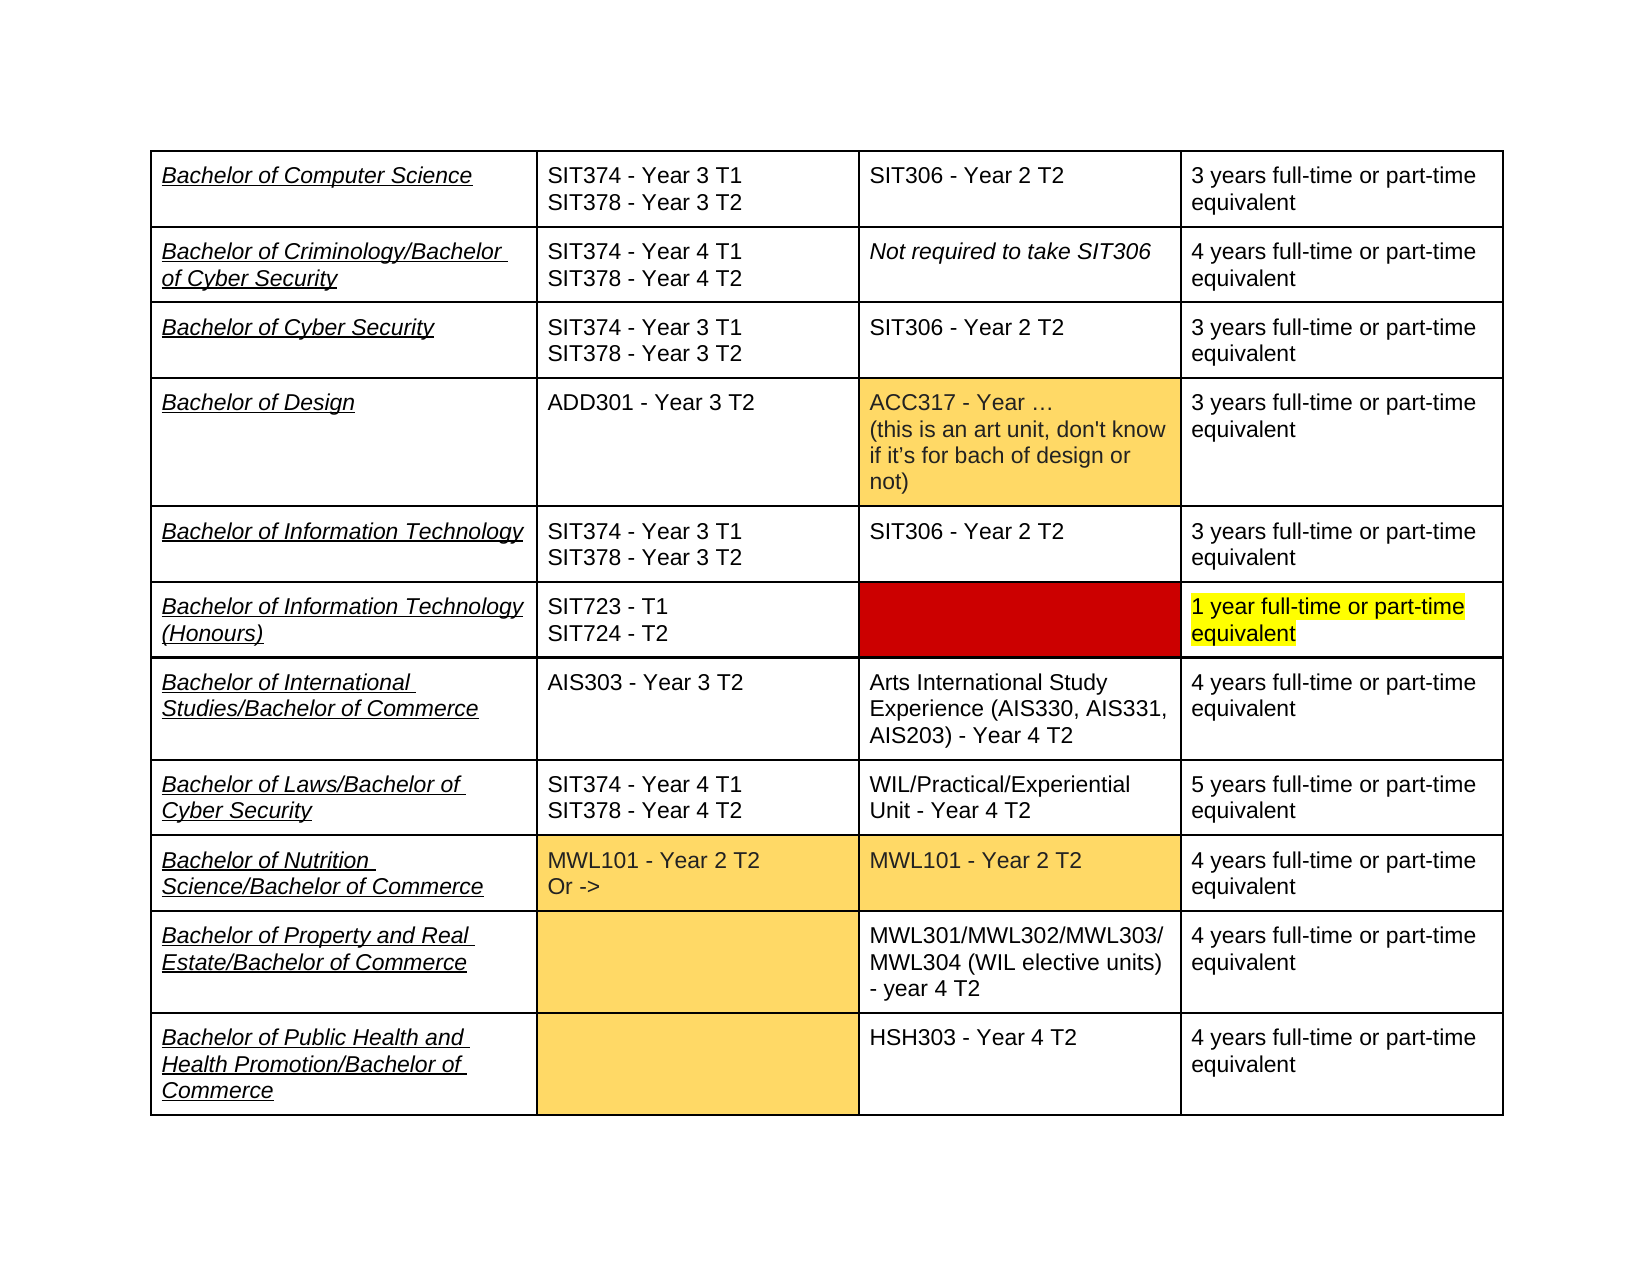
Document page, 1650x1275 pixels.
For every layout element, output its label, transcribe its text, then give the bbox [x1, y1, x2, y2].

table_cell SIT374 - Year 3 T1 SIT378 - Year 3 T2 [538, 507, 858, 581]
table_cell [1182, 912, 1502, 1012]
table_cell 3 years full-time or part-time equivalent [1182, 507, 1502, 581]
table_cell SIT374 - Year 4 T1 SIT378 - Year 4 T2 [538, 761, 858, 834]
table_cell SIT306 - Year 2 T2 [860, 303, 1180, 377]
table_cell 3 years full-time or part-time equivalent [1182, 303, 1502, 377]
table_cell AIS303 - Year 3 T2 [538, 659, 858, 758]
table_cell WIL/Practical/Experiential Unit - Year 4 T2 [860, 761, 1180, 834]
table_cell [1182, 228, 1502, 301]
table_cell SIT374 - Year 4 T1 SIT378 - Year 4 T2 [538, 228, 858, 301]
table_cell MWL301/MWL302/MWL303/ MWL304 (WIL elective units) - year 4 T2 [860, 912, 1180, 1012]
table_cell 1 year full-time or part-time equivalent [1182, 583, 1502, 656]
table_cell 4 years full-time or part-time equivalent [1182, 659, 1502, 758]
table_cell HSH303 - Year 4 T2 [860, 1014, 1180, 1114]
table_cell SIT306 - Year 2 T2 [860, 507, 1180, 581]
table_cell ACC317 - Year … (this is an art unit, don't know if it’s for bach of design or not) [860, 379, 1180, 505]
table_cell 5 years full-time or part-time equivalent [1182, 761, 1502, 834]
table_cell SIT374 - Year 3 T1 SIT378 - Year 3 T2 [538, 152, 858, 226]
table_cell Bachelor of Design [152, 379, 536, 505]
table_cell MWL101 - Year 2 T2 [860, 836, 1180, 910]
table_cell Bachelor of Criminology/Bachelor of Cyber Security [152, 228, 536, 301]
table_cell [860, 583, 1180, 656]
table_cell Bachelor of Public Health and Health Promotion/Bachelor of Commerce [152, 1014, 536, 1114]
table_cell Bachelor of Property and Real Estate/Bachelor of Commerce [152, 912, 536, 1012]
table_cell Bachelor of Nutrition Science/Bachelor of Commerce [152, 836, 536, 910]
table_cell Not required to take SIT306 [860, 228, 1180, 301]
table_cell Bachelor of Information Technology [152, 507, 536, 581]
table_cell [538, 912, 858, 1012]
table_cell [538, 1014, 858, 1114]
table_cell Bachelor of Laws/Bachelor of Cyber Security [152, 761, 536, 834]
table_cell 3 years full-time or part-time equivalent [1182, 152, 1502, 226]
table_cell ADD301 - Year 3 T2 [538, 379, 858, 505]
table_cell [1182, 1014, 1502, 1114]
table_cell Bachelor of Information Technology (Honours) [152, 583, 536, 656]
table_cell 3 years full-time or part-time equivalent [1182, 379, 1502, 505]
table_cell 4 years full-time or part-time equivalent [1182, 836, 1502, 910]
table_cell Bachelor of International Studies/Bachelor of Commerce [152, 659, 536, 758]
table_cell MWL101 - Year 2 T2 Or -> [538, 836, 858, 910]
table_cell Bachelor of Computer Science [152, 152, 536, 226]
table_cell SIT723 - T1 SIT724 - T2 [538, 583, 858, 656]
table_cell SIT374 - Year 3 T1 SIT378 - Year 3 T2 [538, 303, 858, 377]
table_cell Arts International Study Experience (AIS330, AIS331, AIS203) - Year 4 T2 [860, 659, 1180, 758]
table_cell SIT306 - Year 2 T2 [860, 152, 1180, 226]
table_cell Bachelor of Cyber Security [152, 303, 536, 377]
